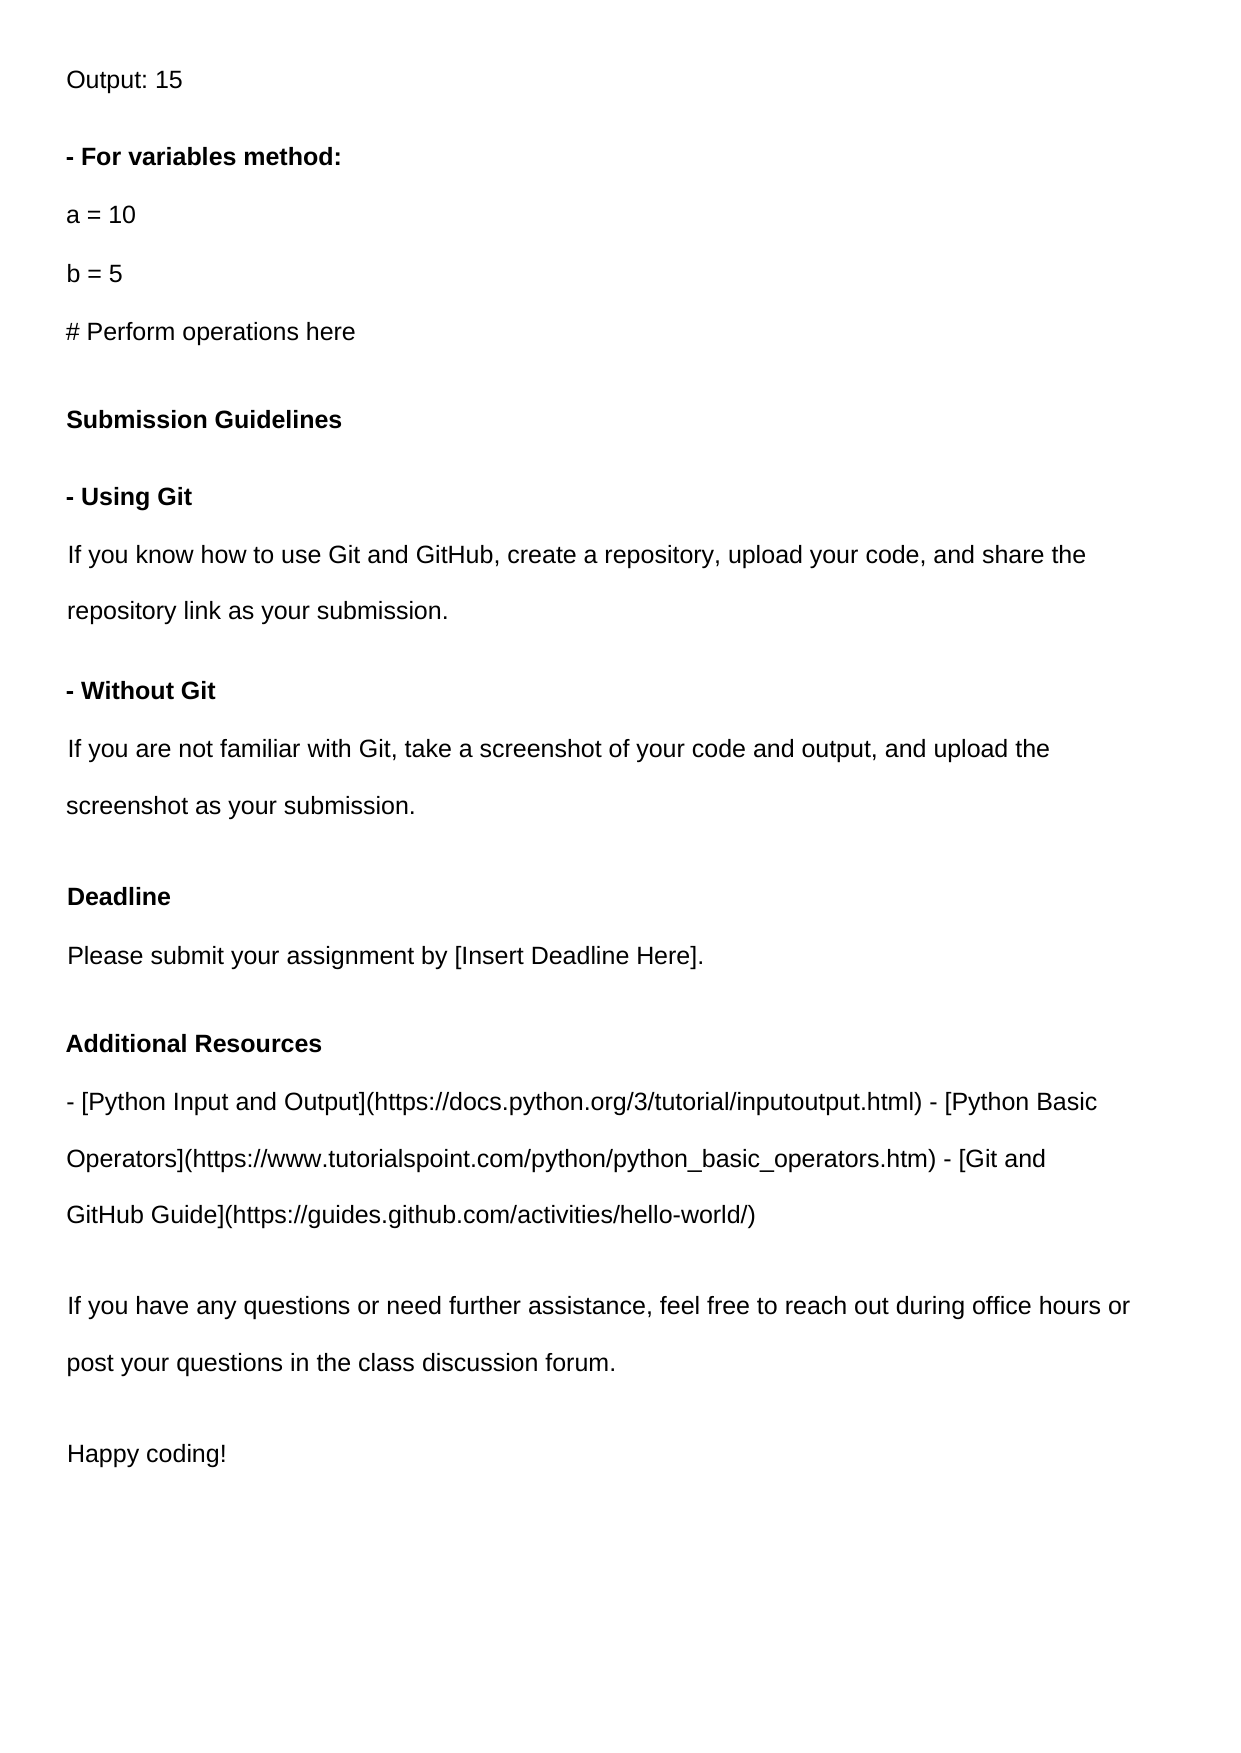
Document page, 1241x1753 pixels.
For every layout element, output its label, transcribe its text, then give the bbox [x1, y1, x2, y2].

text Output: 15 [66, 65, 1175, 94]
text a = 10 [66, 200, 1175, 229]
text If you know how to use Git and GitHub, create a repository, upload your code, and share the repository link as your submission. [67, 540, 1176, 625]
text Submission Guidelines [66, 405, 1175, 434]
text - [Python Input and Output](https://docs.python.org/3/tutorial/inputoutput.html) - [Python Basic Operators](https://www.tutorialspoint.com/python/python_basic_operators.htm) - [Git and GitHub Guide](https://guides.github.com/activities/hello-world/) [66, 1087, 1112, 1228]
text - Using Git [66, 481, 1175, 510]
text Deadline [67, 882, 1175, 911]
text - Without Git [66, 676, 1175, 704]
text Additional Resources [65, 1029, 1175, 1057]
text # Perform operations here [66, 317, 1175, 346]
text If you have any questions or need further assistance, feel free to reach out during office hours or post your questions in the class discussion forum. [66, 1291, 1176, 1376]
text Happy coding! [67, 1439, 1175, 1468]
text b = 5 [66, 258, 1175, 287]
text Please submit your assignment by [Insert Deadline Here]. [67, 941, 1175, 969]
text - For variables method: [66, 141, 1175, 170]
text If you are not familiar with Git, take a screenshot of your code and output, and upload the screenshot as your submission. [66, 734, 1176, 819]
